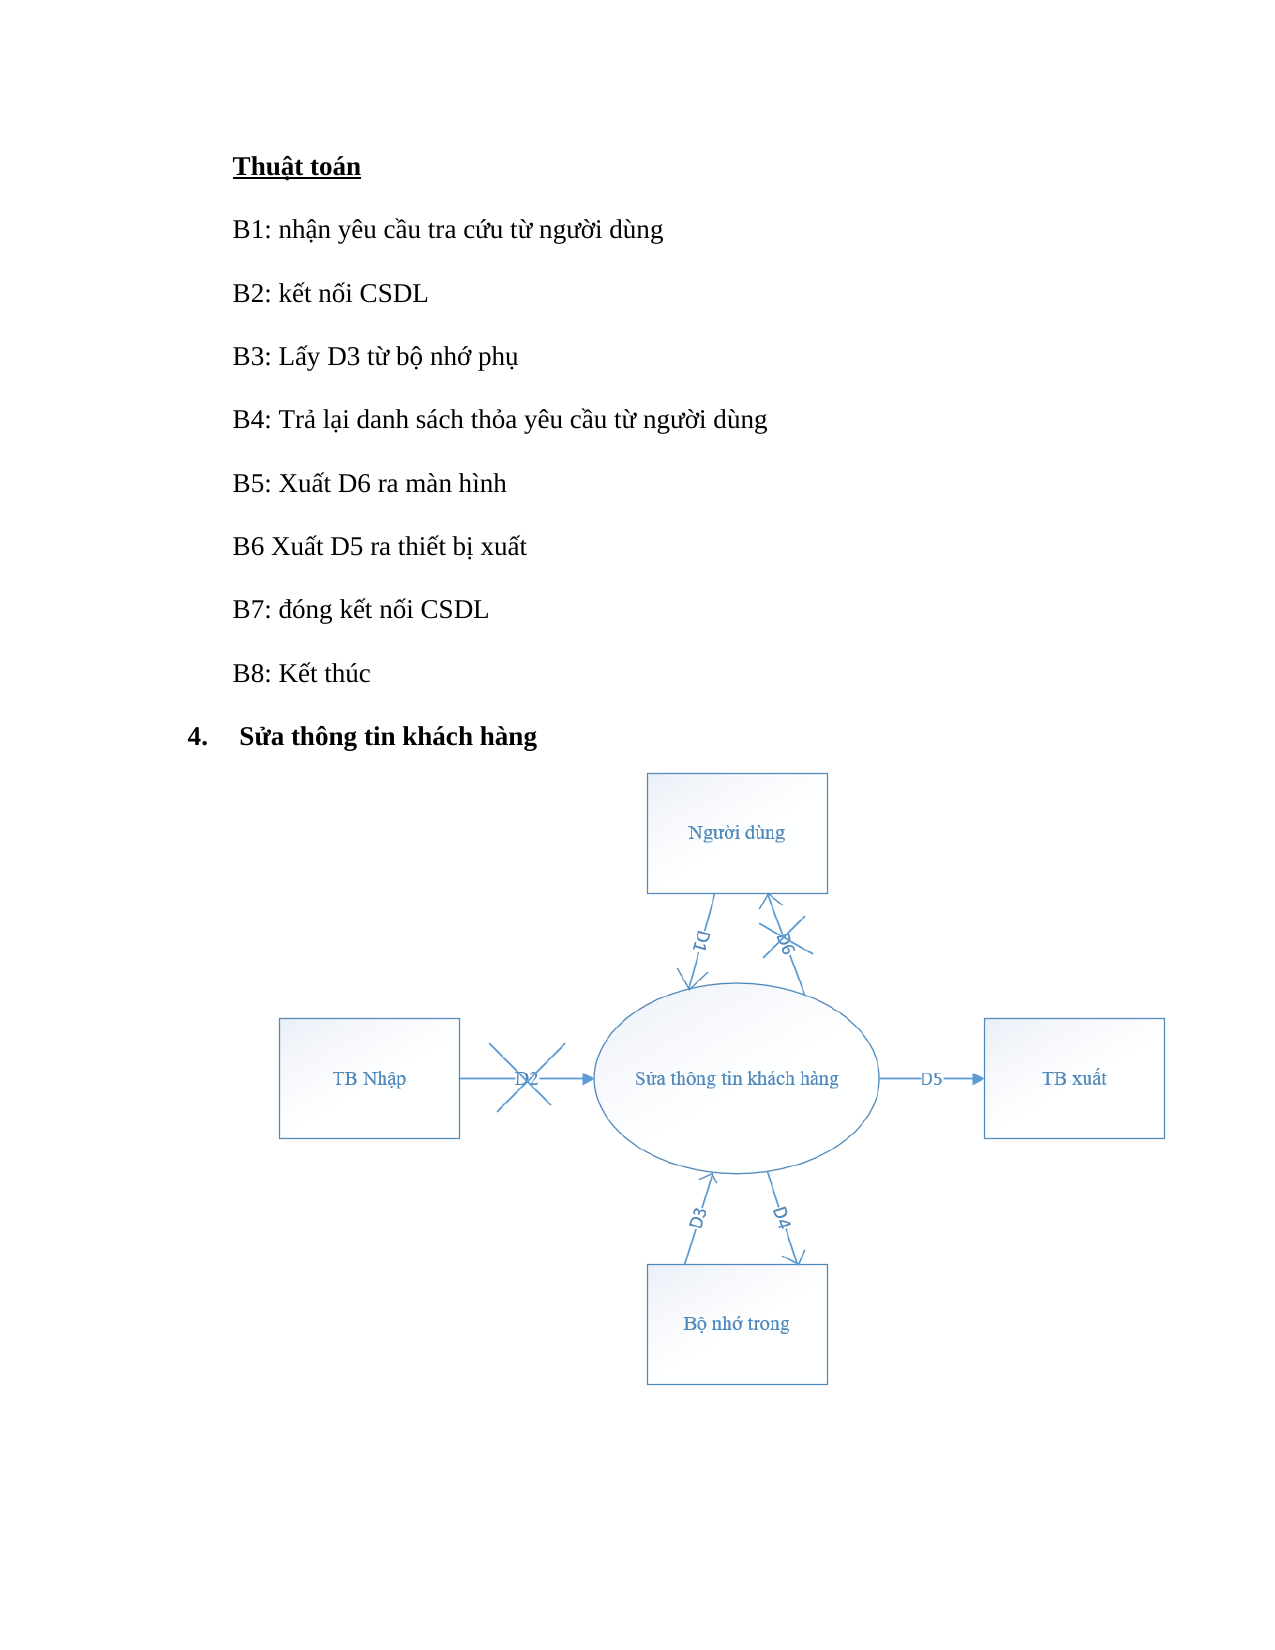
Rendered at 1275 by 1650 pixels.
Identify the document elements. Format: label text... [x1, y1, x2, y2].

text B2: kết nối CSDL [232, 277, 1125, 308]
text B4: Trả lại danh sách thỏa yêu cầu từ người dùng [232, 403, 1125, 434]
text B8: Kết thúc [232, 657, 1125, 688]
text Thuật toán [232, 150, 1125, 181]
text B3: Lấy D3 từ bộ nhớ phụ [232, 340, 1125, 371]
list Sửa thông tin khách hàng [187, 720, 1125, 751]
text B6 Xuất D5 ra thiết bị xuất [232, 530, 1125, 561]
text B1: nhận yêu cầu tra cứu từ người dùng [232, 213, 1125, 244]
text B7: đóng kết nối CSDL [232, 593, 1125, 624]
picture [232, 766, 1208, 1411]
text B5: Xuất D6 ra màn hình [232, 467, 1125, 498]
